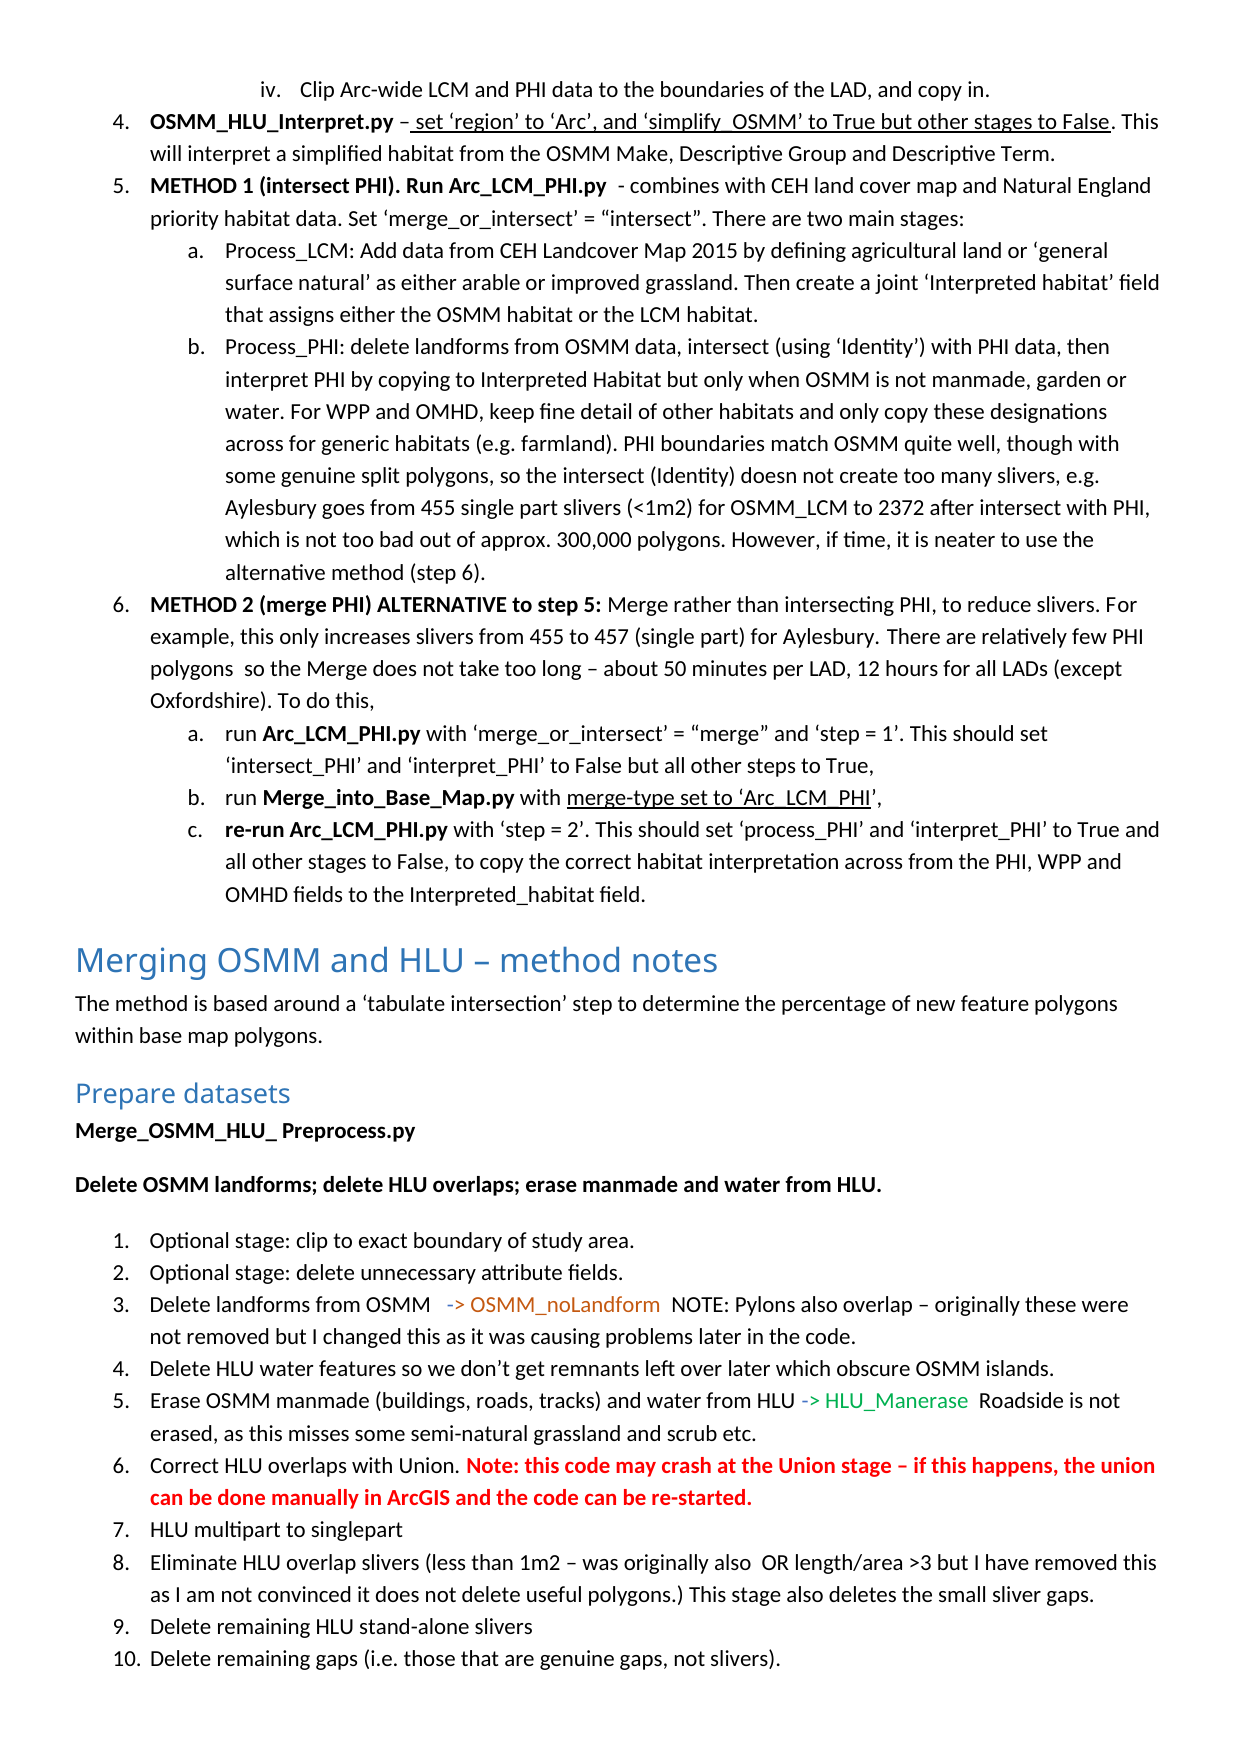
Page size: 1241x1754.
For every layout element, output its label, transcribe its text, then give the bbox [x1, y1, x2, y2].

list Delete HLU water features so we don’t get remnants left over later which obscure OSMM islands. [112, 1354, 1165, 1382]
list Erase OSMM manmade (buildings, roads, tracks) and water from HLU -> HLU_Manerase Roadside is not erased, as this misses some semi-natural grassland and scrub etc. [112, 1387, 1165, 1447]
list OSMM_HLU_Interpret.py – set ‘region’ to ‘Arc’, and ‘simplify_OSMM’ to True but other stages to False. This will interpret a simplified habitat from the OSMM Make, Descriptive Group and Descriptive Term. [112, 107, 1165, 167]
list METHOD 1 (intersect PHI). Run Arc_LCM_PHI.py - combines with CEH land cover map and Natural England priority habitat data. Set ‘merge_or_intersect’ = “intersect”. There are two main stages: [112, 172, 1165, 232]
subtitle Merging OSMM and HLU – method notes [75, 937, 1165, 982]
list re-run Arc_LCM_PHI.py with ‘step = 2’. This should set ‘process_PHI’ and ‘interpret_PHI’ to True and all other stages to False, to copy the correct habitat interpretation across from the PHI, WPP and OMHD fields to the Interpreted_habitat field. [187, 815, 1165, 908]
list Optional stage: clip to exact boundary of study area. [112, 1226, 1165, 1254]
list Clip Arc-wide LCM and PHI data to the boundaries of the LAD, and copy in. [281, 75, 1165, 103]
text Merge_OSMM_HLU_ Preprocess.py [75, 1117, 1165, 1145]
list HLU multipart to singlepart [112, 1515, 1165, 1543]
list Eliminate HLU overlap slivers (less than 1m2 – was originally also OR length/area >3 but I have removed this as I am not convinced it does not delete useful polygons.) This stage also deletes the small sliver gaps. [112, 1548, 1165, 1608]
list METHOD 2 (merge PHI) ALTERNATIVE to step 5: Merge rather than intersecting PHI, to reduce slivers. For example, this only increases slivers from 455 to 457 (single part) for Aylesbury. There are relatively few PHI polygons so the Merge does not take too long – about 50 minutes per LAD, 12 hours for all LADs (except Oxfordshire). To do this, [112, 590, 1165, 714]
text The method is based around a ‘tabulate intersection’ step to determine the percentage of new feature polygons within base map polygons. [75, 989, 1165, 1049]
subtitle Prepare datasets [75, 1074, 1165, 1111]
list Delete remaining gaps (i.e. those that are genuine gaps, not slivers). [112, 1644, 1165, 1672]
list Optional stage: delete unnecessary attribute fields. [112, 1258, 1165, 1286]
list Process_PHI: delete landforms from OSMM data, intersect (using ‘Identity’) with PHI data, then interpret PHI by copying to Interpreted Habitat but only when OSMM is not manmade, garden or water. For WPP and OMHD, keep fine detail of other habitats and only copy these designations across for generic habitats (e.g. farmland). PHI boundaries match OSMM quite well, though with some genuine split polygons, so the intersect (Identity) doesn not create too many slivers, e.g. Aylesbury goes from 455 single part slivers (<1m2) for OSMM_LCM to 2372 after intersect with PHI, which is not too bad out of approx. 300,000 polygons. However, if time, it is neater to use the alternative method (step 6). [187, 332, 1165, 586]
list run Merge_into_Base_Map.py with merge-type set to ‘Arc_LCM_PHI’, [187, 783, 1165, 811]
list Delete remaining HLU stand-alone slivers [112, 1612, 1165, 1640]
list Process_LCM: Add data from CEH Landcover Map 2015 by defining agricultural land or ‘general surface natural’ as either arable or improved grassland. Then create a joint ‘Interpreted habitat’ field that assigns either the OSMM habitat or the LCM habitat. [187, 236, 1165, 328]
text Delete OSMM landforms; delete HLU overlaps; erase manmade and water from HLU. [75, 1170, 1165, 1198]
list run Arc_LCM_PHI.py with ‘merge_or_intersect’ = “merge” and ‘step = 1’. This should set ‘intersect_PHI’ and ‘interpret_PHI’ to False but all other steps to True, [187, 719, 1165, 779]
list Correct HLU overlaps with Union. Note: this code may crash at the Union stage – if this happens, the union can be done manually in ArcGIS and the code can be re-started. [112, 1451, 1165, 1511]
list Delete landforms from OSMM -> OSMM_noLandform NOTE: Pylons also overlap – originally these were not removed but I changed this as it was causing problems later in the code. [112, 1290, 1165, 1350]
